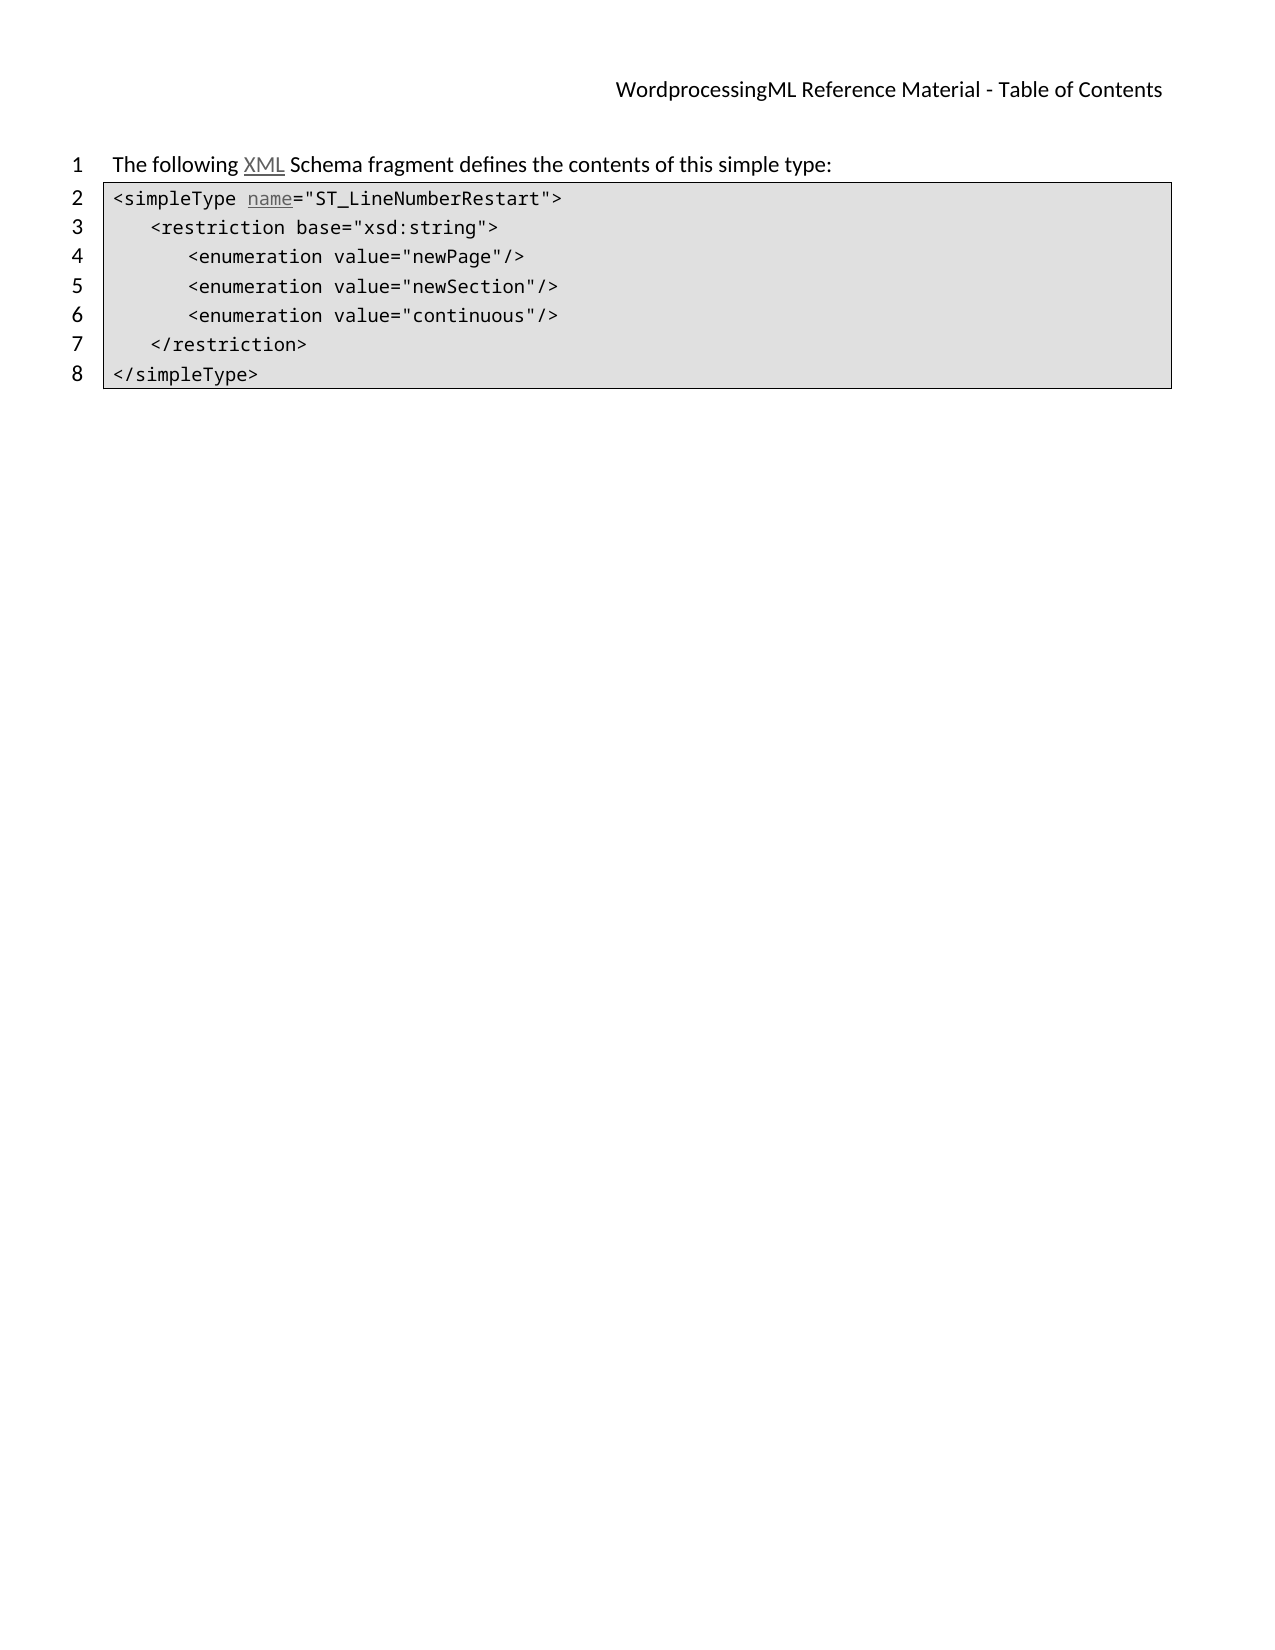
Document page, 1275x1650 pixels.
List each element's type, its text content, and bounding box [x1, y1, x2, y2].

text <restriction base="xsd:string"> [104, 211, 1171, 240]
text <enumeration value="newSection"/> [104, 270, 1171, 299]
text <enumeration value="continuous"/> [104, 299, 1171, 328]
text <simpleType name="ST_LineNumberRestart"> [104, 183, 1171, 211]
text The following XML Schema fragment defines the contents of this simple type: [112, 150, 1162, 178]
text <enumeration value="newPage"/> [104, 241, 1171, 269]
text </simpleType> [104, 358, 1171, 388]
text </restriction> [104, 328, 1171, 357]
